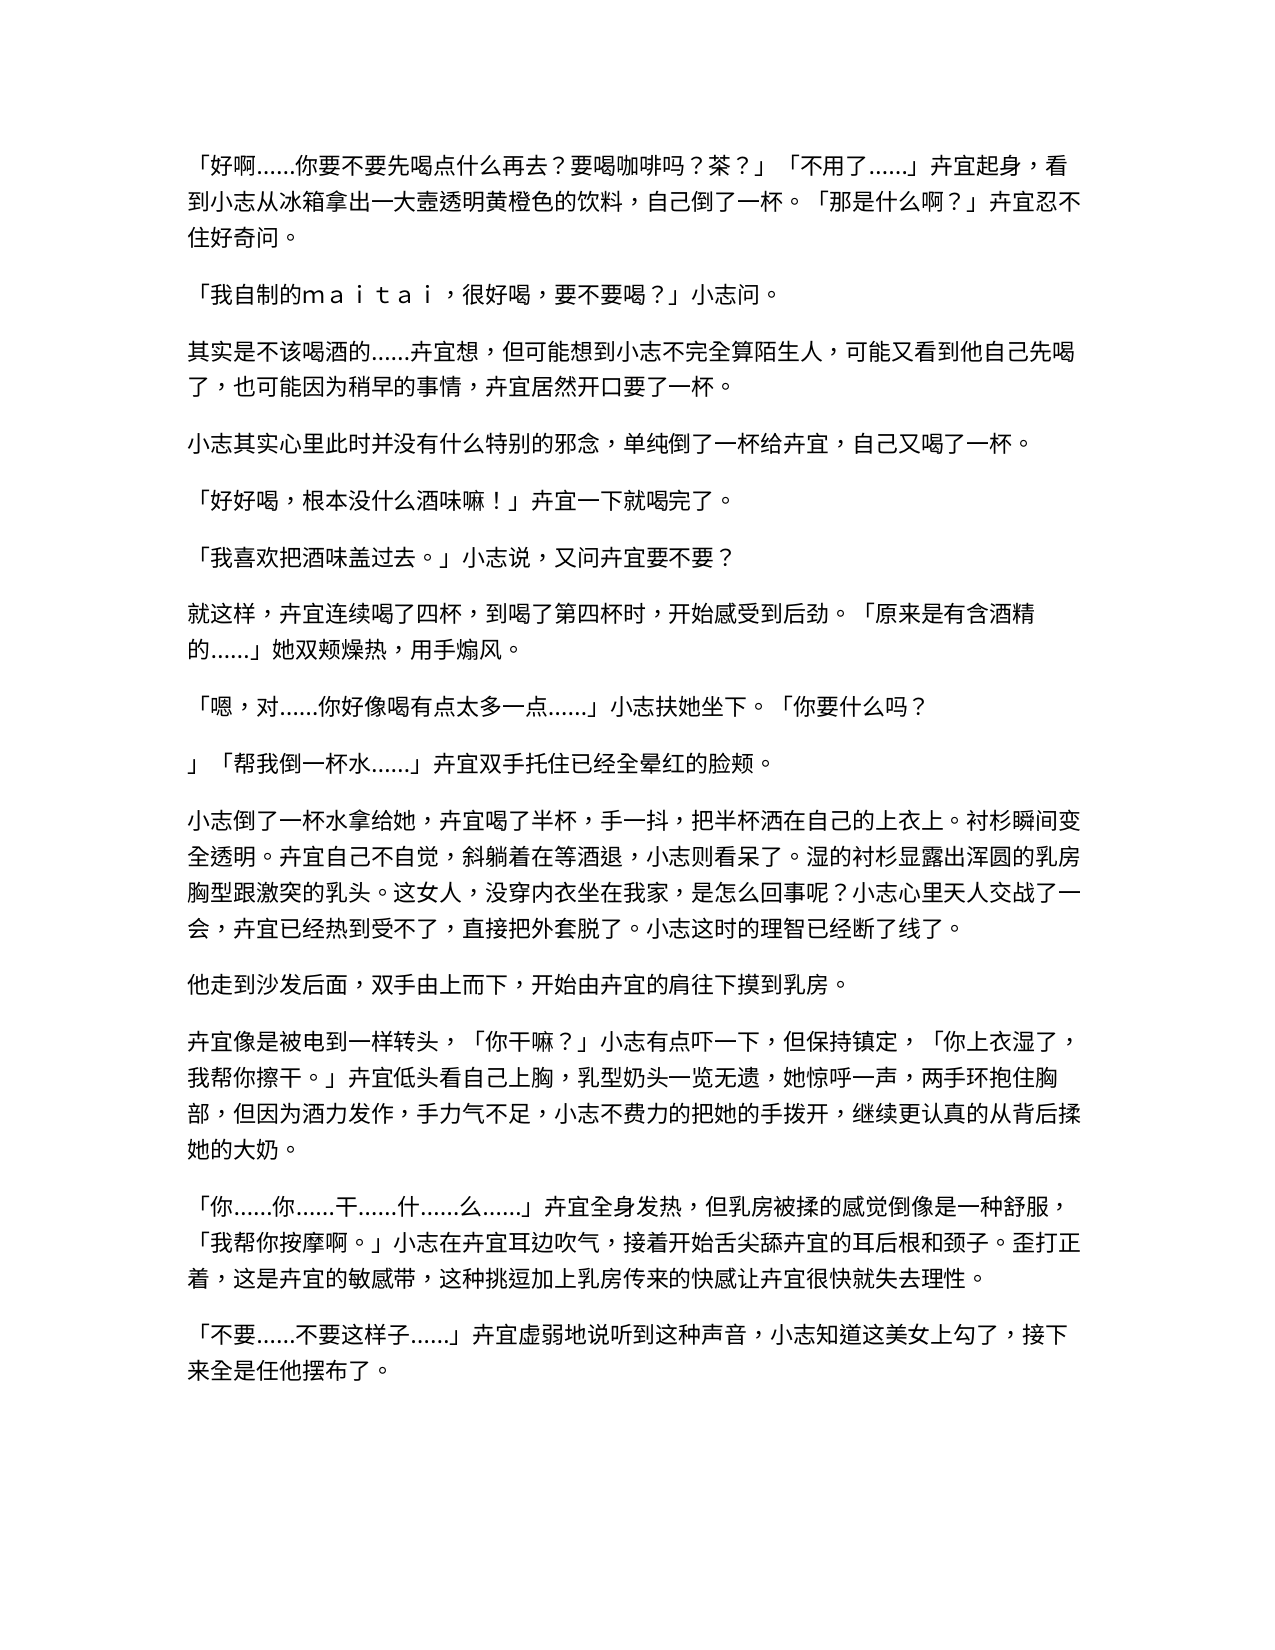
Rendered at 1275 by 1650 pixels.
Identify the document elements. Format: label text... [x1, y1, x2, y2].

text 「我喜欢把酒味盖过去。」小志说，又问卉宜要不要？ [187, 542, 1087, 573]
text 小志其实心里此时并没有什么特别的邪念，单纯倒了一杯给卉宜，自己又喝了一杯。 [187, 428, 1087, 459]
text 他走到沙发后面，双手由上而下，开始由卉宜的肩往下摸到乳房。 [187, 969, 1087, 1001]
text 「不要……不要这样子……」卉宜虚弱地说听到这种声音，小志知道这美女上勾了，接下来全是任他摆布了。 [187, 1319, 1087, 1386]
text 」「帮我倒一杯水……」卉宜双手托住已经全晕红的脸颊。 [187, 748, 1087, 779]
text 「好好喝，根本没什么酒味嘛！」卉宜一下就喝完了。 [187, 485, 1087, 516]
text 「我自制的ｍａｉｔａｉ，很好喝，要不要喝？」小志问。 [187, 279, 1087, 310]
text 「嗯，对……你好像喝有点太多一点……」小志扶她坐下。「你要什么吗？ [187, 691, 1087, 722]
text 卉宜像是被电到一样转头，「你干嘛？」小志有点吓一下，但保持镇定，「你上衣湿了，我帮你擦干。」卉宜低头看自己上胸，乳型奶头一览无遗，她惊呼一声，两手环抱住胸部，但因为酒力发作，手力气不足，小志不费力的把她的手拨开，继续更认真的从背后揉她的大奶。 [187, 1026, 1087, 1165]
text 「你……你……干……什……么……」卉宜全身发热，但乳房被揉的感觉倒像是一种舒服，「我帮你按摩啊。」小志在卉宜耳边吹气，接着开始舌尖舔卉宜的耳后根和颈子。歪打正着，这是卉宜的敏感带，这种挑逗加上乳房传来的快感让卉宜很快就失去理性。 [187, 1191, 1087, 1294]
text 就这样，卉宜连续喝了四杯，到喝了第四杯时，开始感受到后劲。「原来是有含酒精的……」她双颊燥热，用手煽风。 [187, 598, 1087, 666]
text 其实是不该喝酒的……卉宜想，但可能想到小志不完全算陌生人，可能又看到他自己先喝了，也可能因为稍早的事情，卉宜居然开口要了一杯。 [187, 335, 1087, 403]
text 「好啊……你要不要先喝点什么再去？要喝咖啡吗？茶？」「不用了……」卉宜起身，看到小志从冰箱拿出一大壼透明黄橙色的饮料，自己倒了一杯。「那是什么啊？」卉宜忍不住好奇问。 [187, 150, 1087, 253]
text 小志倒了一杯水拿给她，卉宜喝了半杯，手一抖，把半杯洒在自己的上衣上。衬杉瞬间变全透明。卉宜自己不自觉，斜躺着在等酒退，小志则看呆了。湿的衬杉显露出浑圆的乳房胸型跟激突的乳头。这女人，没穿内衣坐在我家，是怎么回事呢？小志心里天人交战了一会，卉宜已经热到受不了，直接把外套脱了。小志这时的理智已经断了线了。 [187, 805, 1087, 944]
